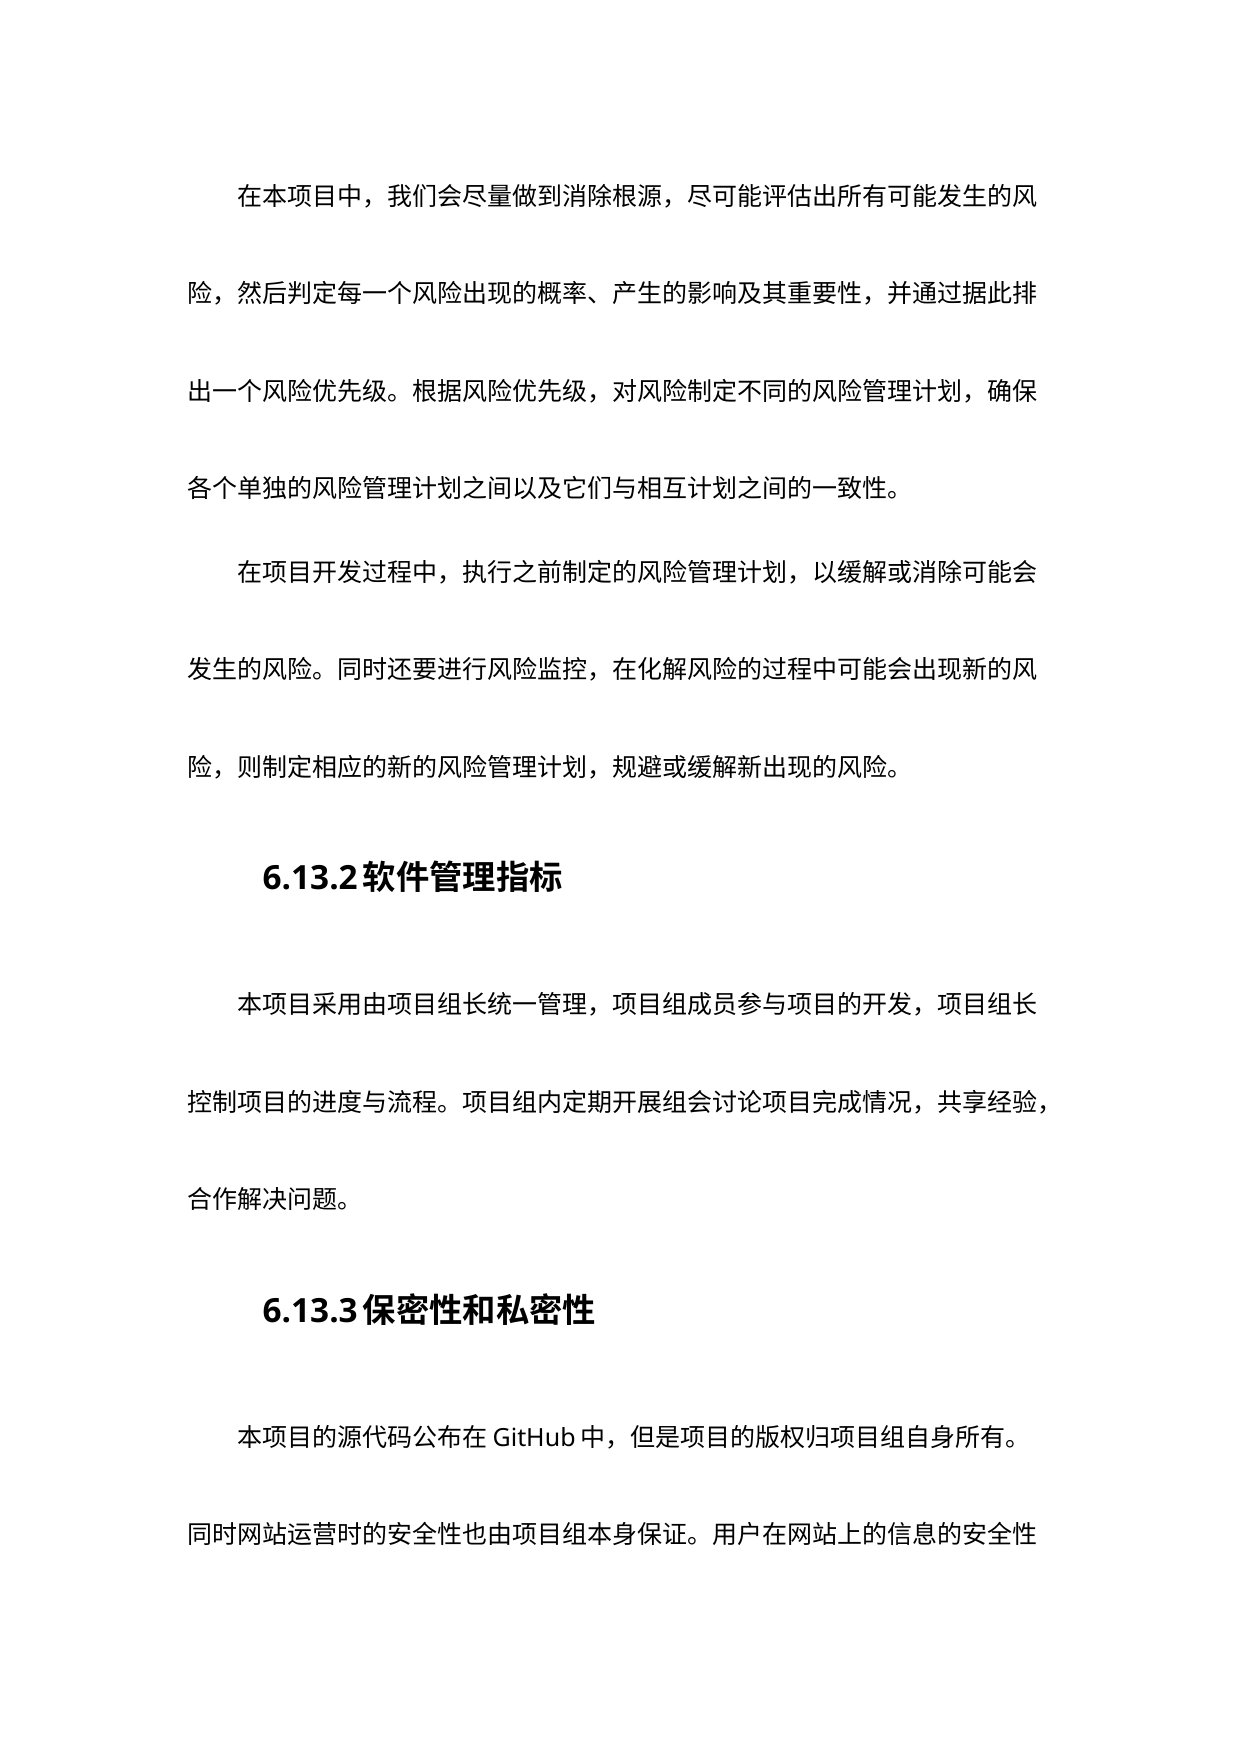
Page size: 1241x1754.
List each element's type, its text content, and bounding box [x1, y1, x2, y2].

subtitle 保密性和私密性 [262, 1275, 1053, 1340]
text 在项目开发过程中，执行之前制定的风险管理计划，以缓解或消除可能会发生的风险。同时还要进行风险监控，在化解风险的过程中可能会出现新的风险，则制定相应的新的风险管理计划，规避或缓解新出现的风险。 [187, 538, 1053, 798]
text 在本项目中，我们会尽量做到消除根源，尽可能评估出所有可能发生的风险，然后判定每一个风险出现的概率、产生的影响及其重要性，并通过据此排出一个风险优先级。根据风险优先级，对风险制定不同的风险管理计划，确保各个单独的风险管理计划之间以及它们与相互计划之间的一致性。 [187, 162, 1053, 519]
subtitle 软件管理指标 [262, 843, 1053, 908]
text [187, 1403, 1053, 1565]
text 本项目采用由项目组长统一管理，项目组成员参与项目的开发，项目组长控制项目的进度与流程。项目组内定期开展组会讨论项目完成情况，共享经验，合作解决问题。 [187, 970, 1053, 1230]
